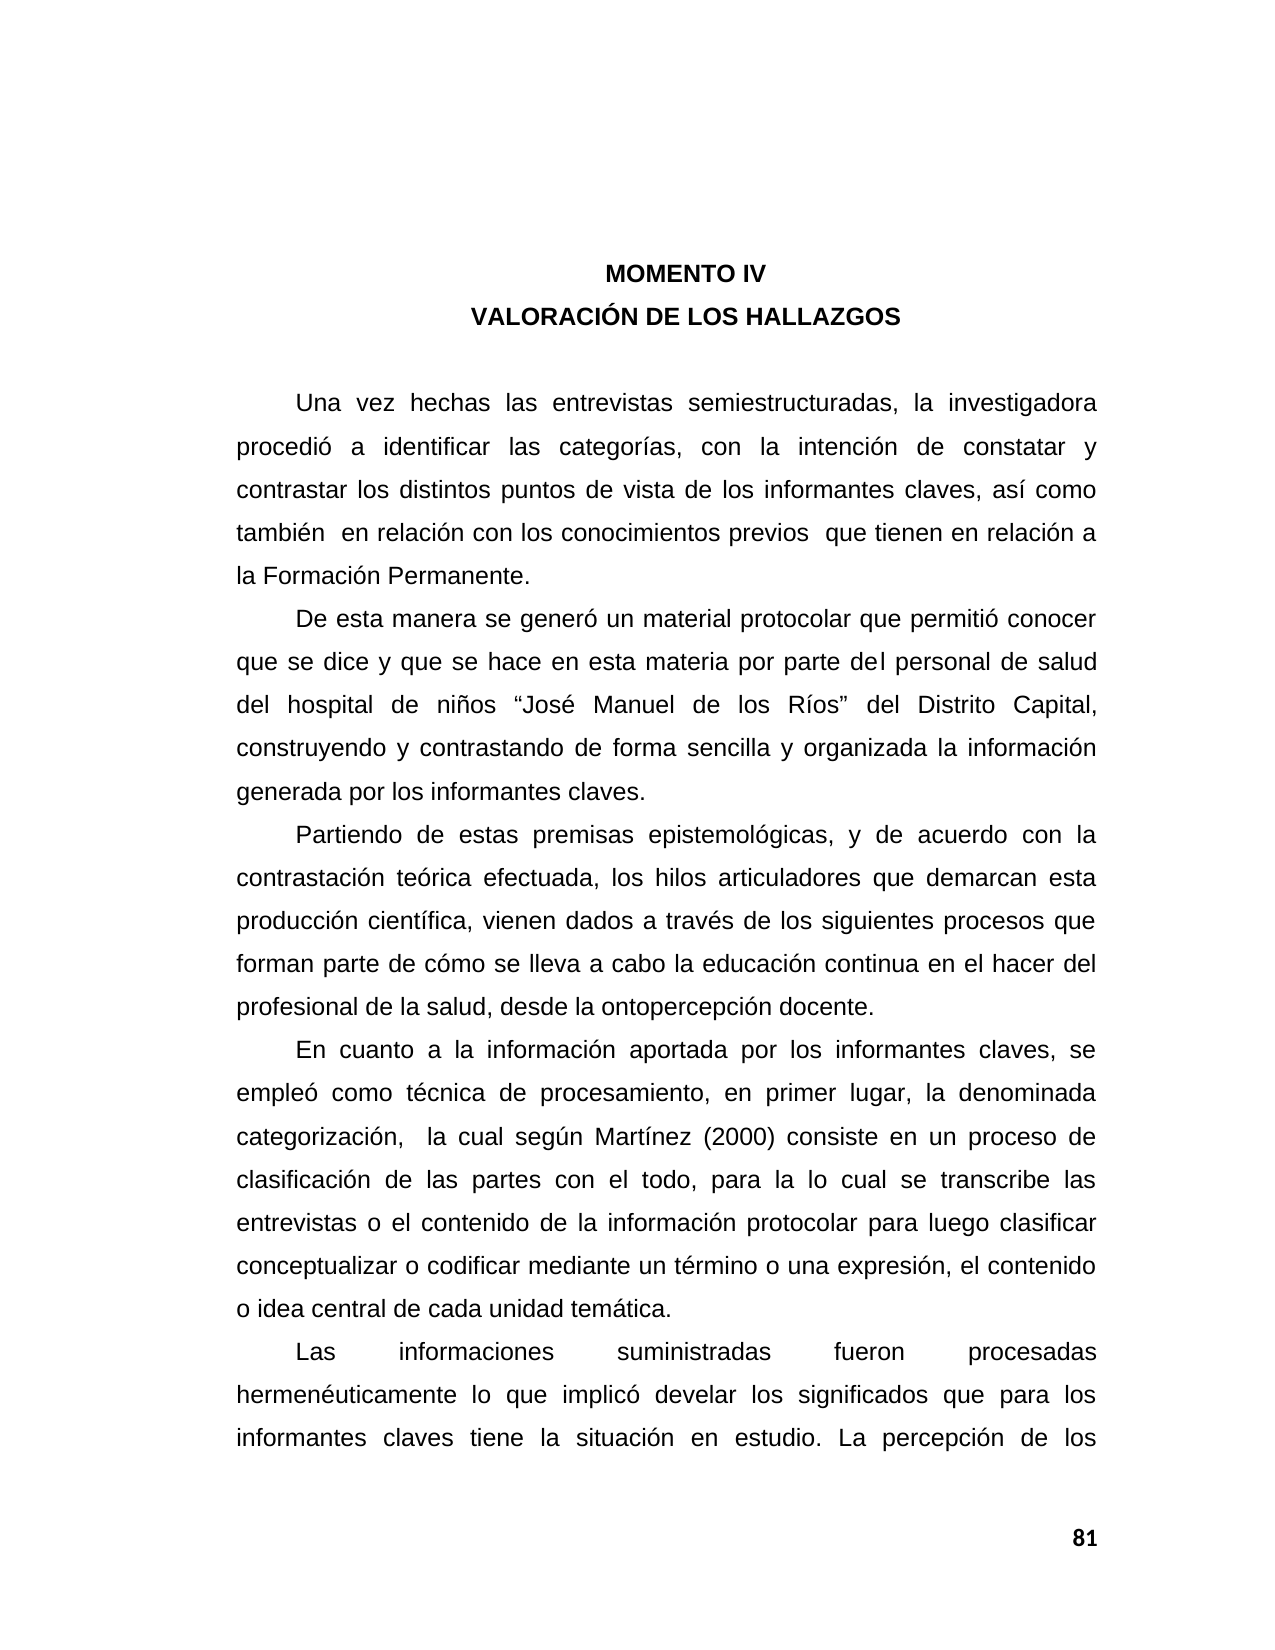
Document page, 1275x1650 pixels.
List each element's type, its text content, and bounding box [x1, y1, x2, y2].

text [236, 1337, 1098, 1452]
text En cuanto a la información aportada por los informantes claves, se empleó como técnica de procesamiento, en primer lugar, la denominada categorización, la cual según Martínez (2000) consiste en un proceso de clasificación de las partes con el todo, para la lo cual se transcribe las entrevistas o el contenido de la información protocolar para luego clasificar conceptualizar o codificar mediante un término o una expresión, el contenido o idea central de cada unidad temática. [236, 1035, 1098, 1323]
subtitle VALORACIÓN DE LOS HALLAZGOS [274, 302, 1098, 331]
text Una vez hechas las entrevistas semiestructuradas, la investigadora procedió a identificar las categorías, con la intención de constatar y contrastar los distintos puntos de vista de los informantes claves, así como también en relación con los conocimientos previos que tienen en relación a la Formación Permanente. [236, 388, 1098, 589]
text De esta manera se generó un material protocolar que permitió conocer que se dice y que se hace en esta materia por parte del personal de salud del hospital de niños “José Manuel de los Ríos” del Distrito Capital, construyendo y contrastando de forma sencilla y organizada la información generada por los informantes claves. [236, 604, 1098, 805]
subtitle MOMENTO IV [274, 259, 1098, 288]
text Partiendo de estas premisas epistemológicas, y de acuerdo con la contrastación teórica efectuada, los hilos articuladores que demarcan esta producción científica, vienen dados a través de los siguientes procesos que forman parte de cómo se lleva a cabo la educación continua en el hacer del profesional de la salud, desde la ontopercepción docente. [236, 819, 1098, 1021]
